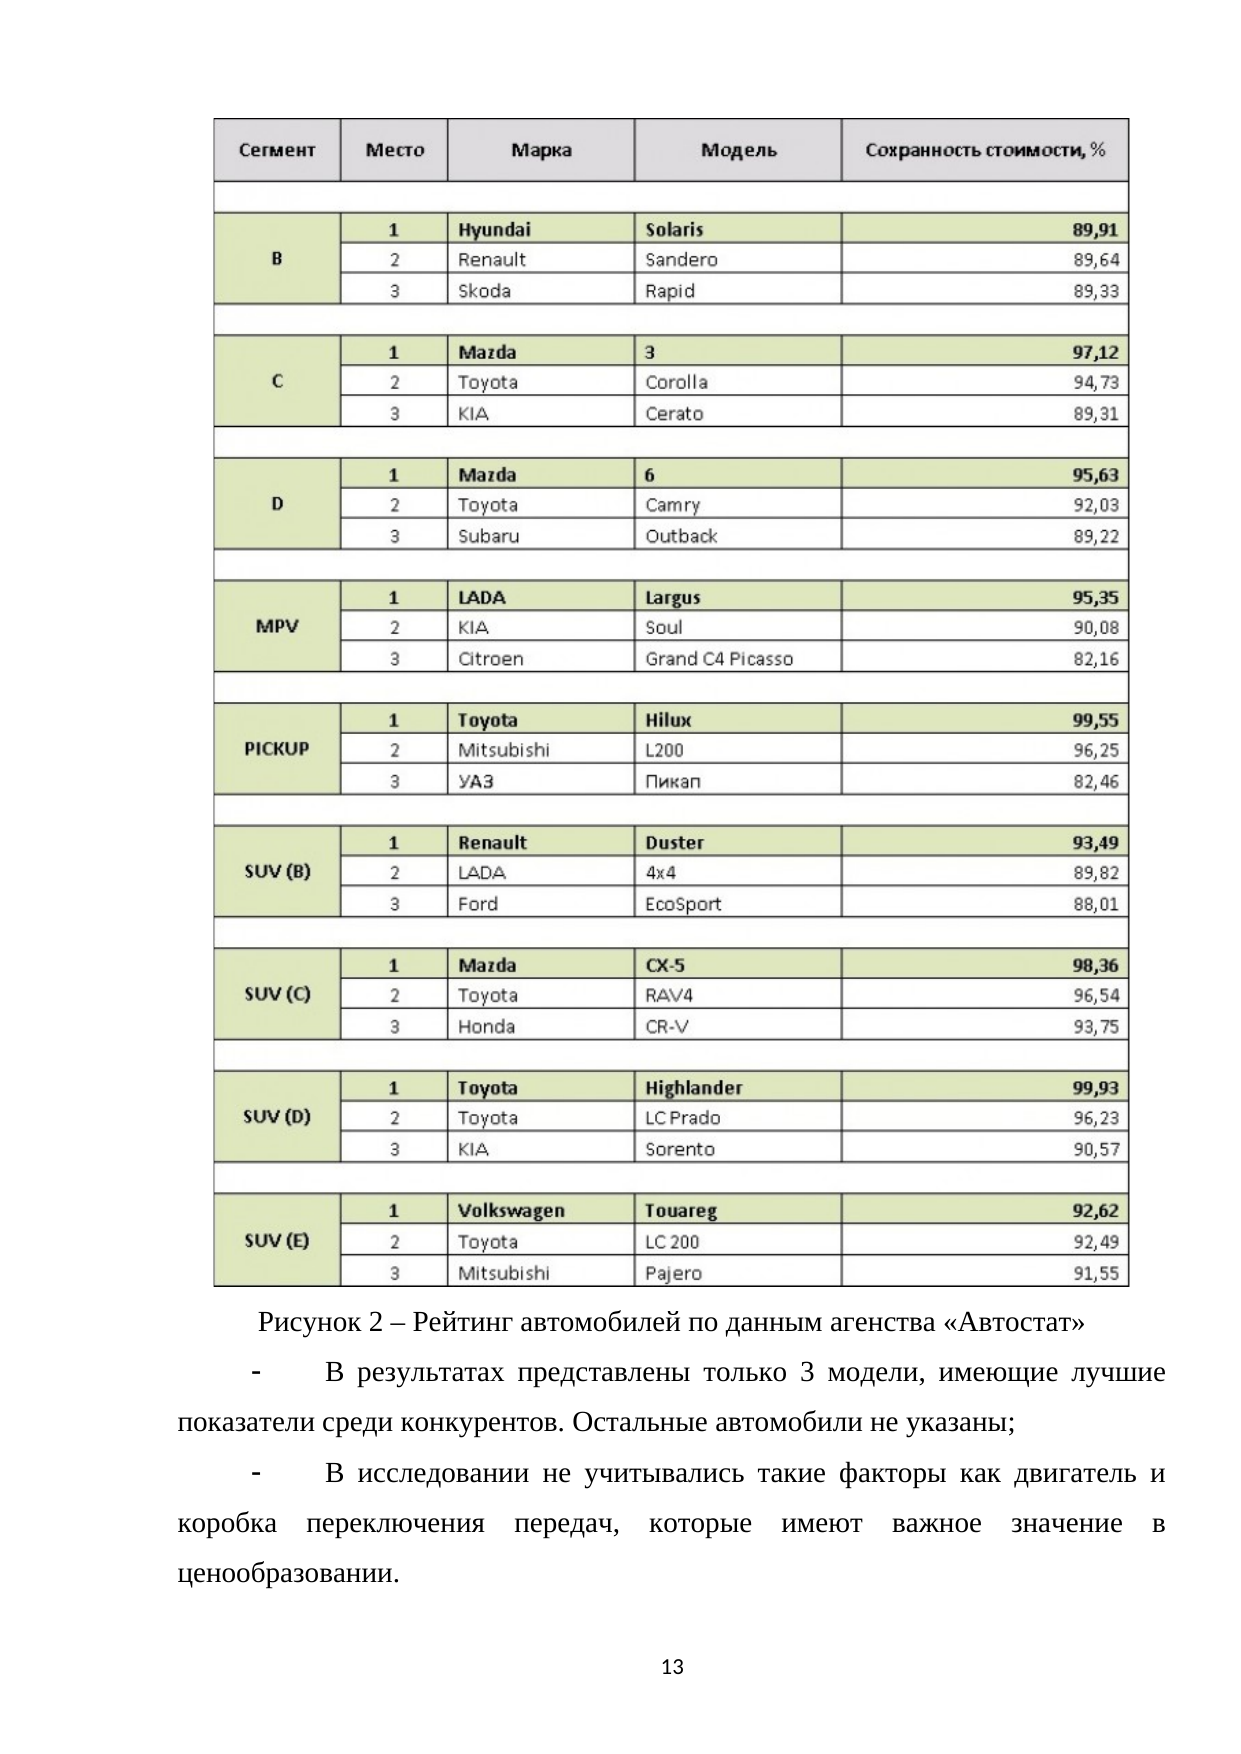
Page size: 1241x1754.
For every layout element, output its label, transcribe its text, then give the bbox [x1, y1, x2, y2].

text В исследовании не учитывались такие факторы как двигатель и коробка переключения передач, которые имеют важное значение в ценообразовании. [177, 1455, 1167, 1589]
text Рисунок 2 – Рейтинг автомобилей по данным агенства «Автостат» [177, 1304, 1167, 1337]
text В результатах представлены только 3 модели, имеющие лучшие показатели среди конкурентов. Остальные автомобили не указаны; [177, 1354, 1167, 1438]
picture [213, 118, 1131, 1287]
